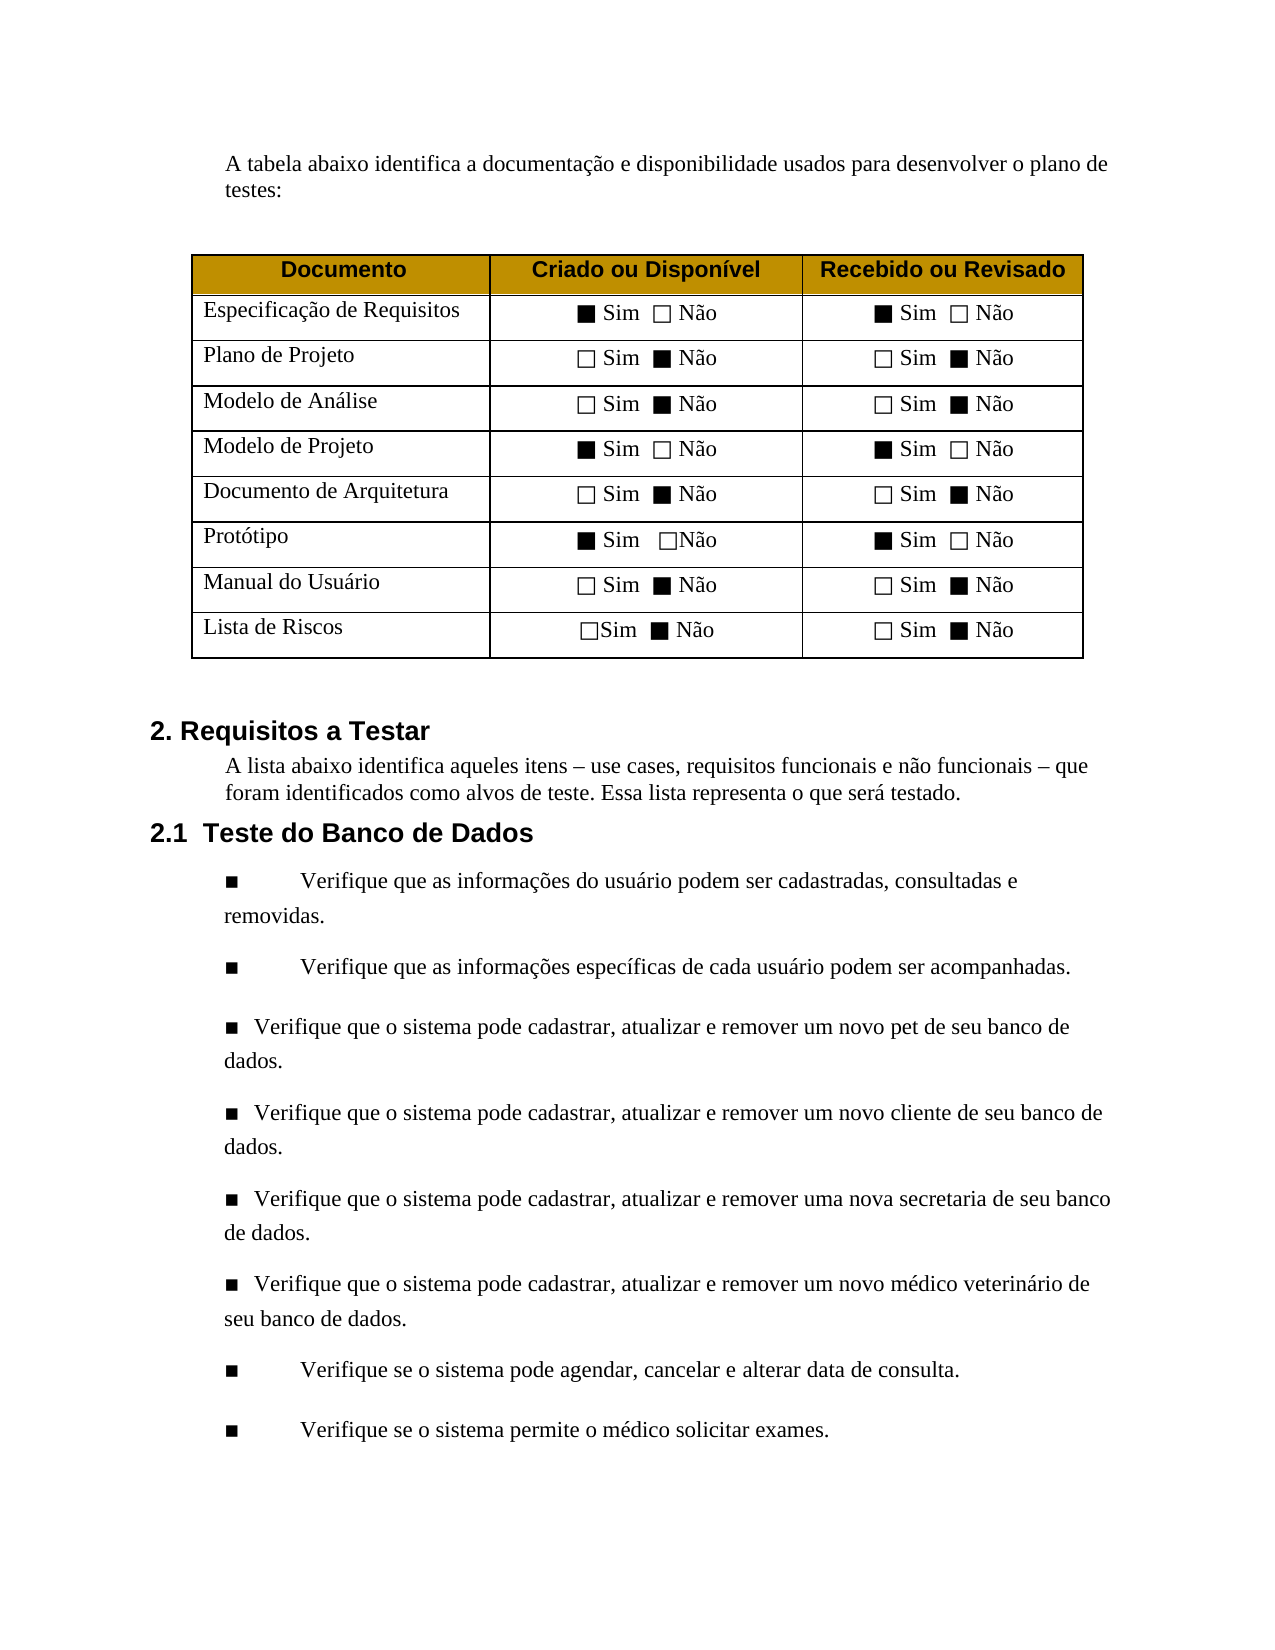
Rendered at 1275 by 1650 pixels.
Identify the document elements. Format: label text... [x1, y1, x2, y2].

list Verifique que o sistema pode cadastrar, atualizar e remover um novo cliente de seu banco de dados. [224, 1086, 1125, 1159]
table_cell Documento de Arquitetura [193, 477, 489, 521]
table_cell □ Sim ■ Não [803, 613, 1082, 657]
table_cell Modelo de Projeto [193, 432, 489, 476]
list Verifique se o sistema pode agendar, cancelar e alterar data de consulta. [224, 1344, 1125, 1391]
table_cell ■ Sim □ Não [491, 432, 802, 476]
table_cell □ Sim ■ Não [803, 477, 1082, 521]
table_cell □ Sim ■ Não [491, 341, 802, 385]
list Verifique que as informações do usuário podem ser cadastradas, consultadas e removidas. [224, 855, 1125, 928]
table_cell Lista de Riscos [193, 613, 489, 657]
table_cell ■ Sim □ Não [803, 296, 1082, 340]
list Verifique que o sistema pode cadastrar, atualizar e remover uma nova secretaria de seu banco de dados. [224, 1172, 1125, 1245]
subtitle 2. Requisitos a Testar [150, 715, 1125, 746]
table_cell □ Sim ■ Não [803, 387, 1082, 430]
table_cell Modelo de Análise [193, 387, 489, 430]
table_cell □ Sim ■ Não [491, 387, 802, 430]
text A lista abaixo identifica aqueles itens – use cases, requisitos funcionais e não funcionais – que foram identificados como alvos de teste. Essa lista representa o que será testado. [225, 752, 1125, 805]
table_cell □ Sim ■ Não [491, 477, 802, 521]
list Verifique se o sistema permite o médico solicitar exames. [224, 1403, 1125, 1450]
subtitle 2.1 Teste do Banco de Dados [150, 817, 1125, 849]
list Verifique que o sistema pode cadastrar, atualizar e remover um novo pet de seu banco de dados. [224, 1000, 1125, 1074]
table_header Criado ou Disponível [491, 256, 802, 294]
list Verifique que o sistema pode cadastrar, atualizar e remover um novo médico veterinário de seu banco de dados. [224, 1258, 1125, 1331]
table_cell Especificação de Requisitos [193, 296, 489, 340]
table_cell ■ Sim □ Não [491, 296, 802, 340]
table_cell □Sim ■ Não [491, 613, 802, 657]
table_cell ■ Sim □ Não [803, 523, 1082, 566]
table_cell □ Sim ■ Não [803, 341, 1082, 385]
table_cell □ Sim ■ Não [491, 568, 802, 612]
text A tabela abaixo identifica a documentação e disponibilidade usados para desenvolver o plano de testes: [225, 150, 1125, 203]
table_cell ■ Sim □Não [491, 523, 802, 566]
table_header Recebido ou Revisado [803, 256, 1082, 294]
table_cell Protótipo [193, 523, 489, 566]
table_cell □ Sim ■ Não [803, 568, 1082, 612]
table_cell ■ Sim □ Não [803, 432, 1082, 476]
table_cell Plano de Projeto [193, 341, 489, 385]
list Verifique que as informações específicas de cada usuário podem ser acompanhadas. [224, 941, 1125, 988]
table_header Documento [193, 256, 489, 294]
table_cell Manual do Usuário [193, 568, 489, 612]
